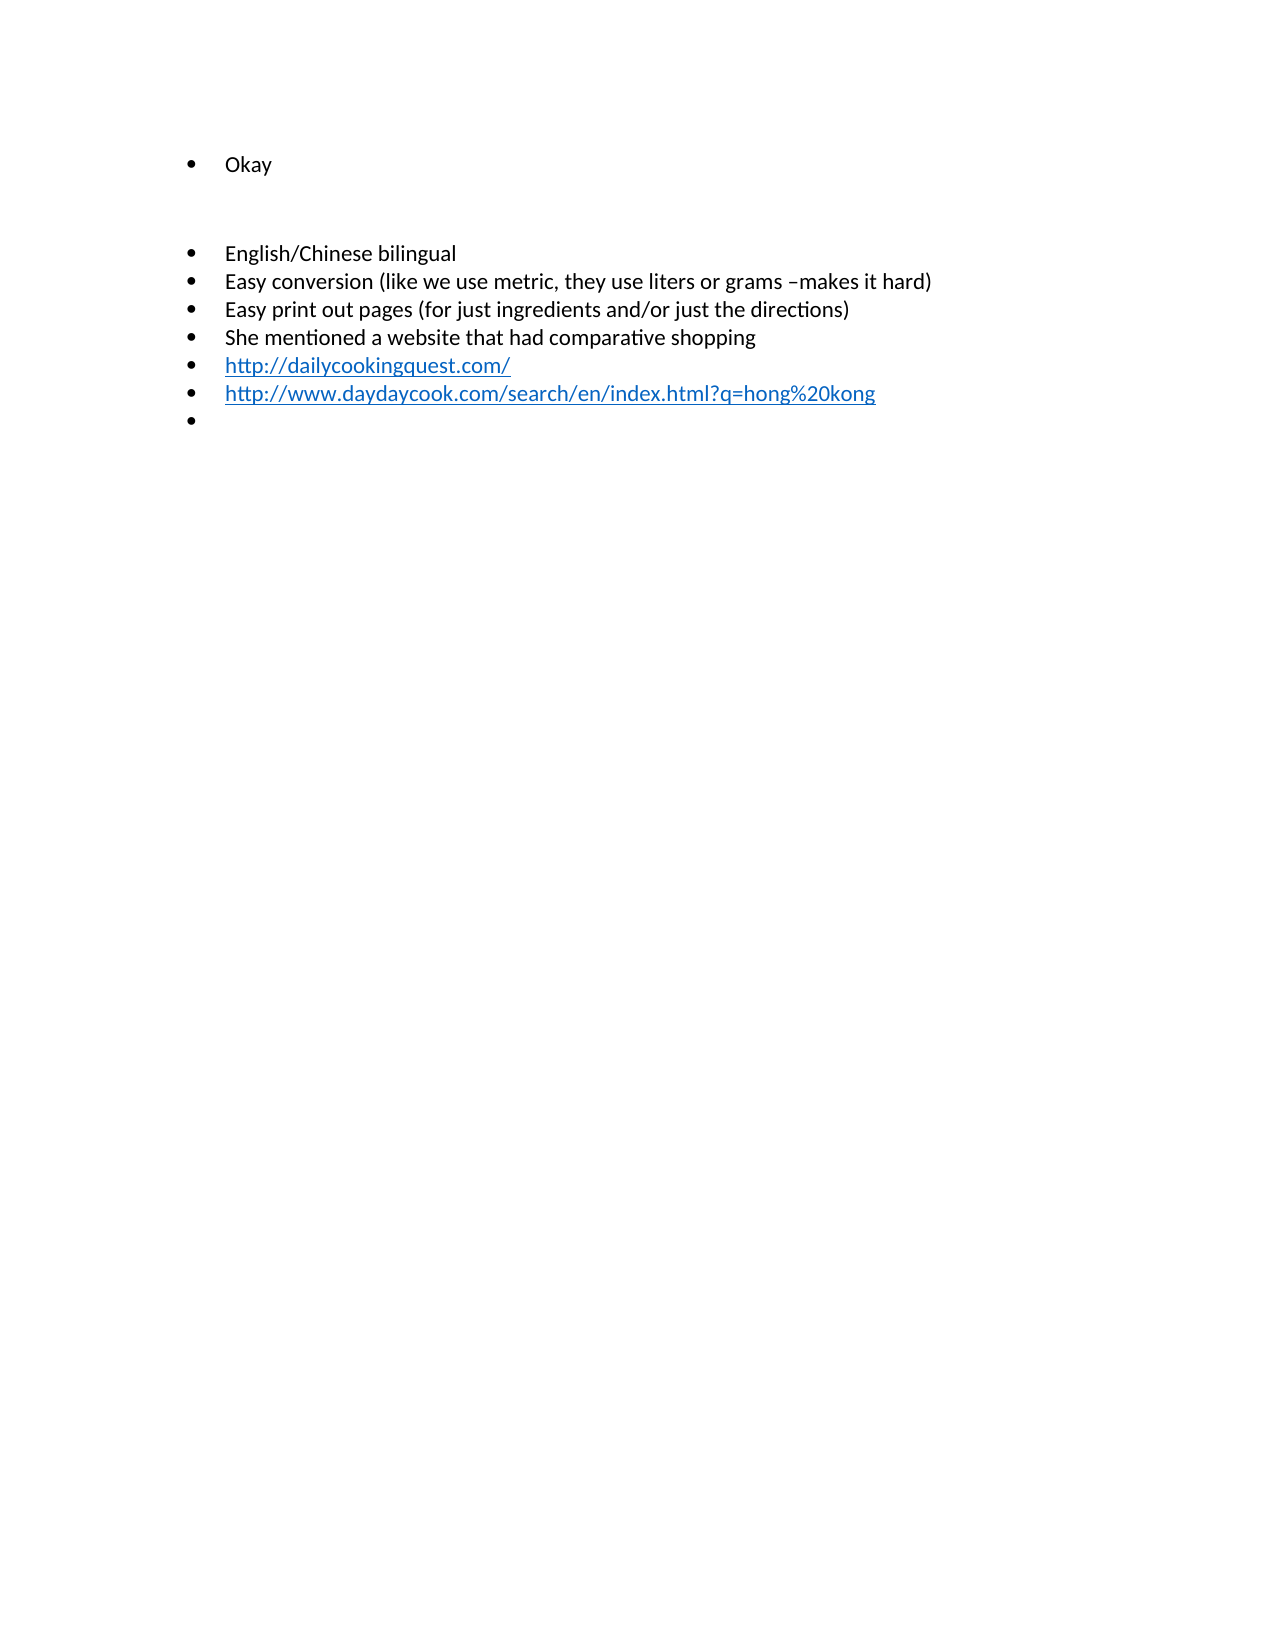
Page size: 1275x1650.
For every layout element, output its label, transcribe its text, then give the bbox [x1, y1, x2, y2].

list Okay [187, 150, 1125, 178]
list English/Chinese bilingual [187, 239, 1125, 267]
list Easy print out pages (for just ingredients and/or just the directions) [187, 295, 1125, 323]
list She mentioned a website that had comparative shopping [187, 323, 1125, 351]
list Easy conversion (like we use metric, they use liters or grams –makes it hard) [187, 267, 1125, 295]
list http://www.daydaycook.com/search/en/index.html?q=hong%20kong [187, 379, 1125, 407]
list http://dailycookingquest.com/ [187, 351, 1125, 379]
